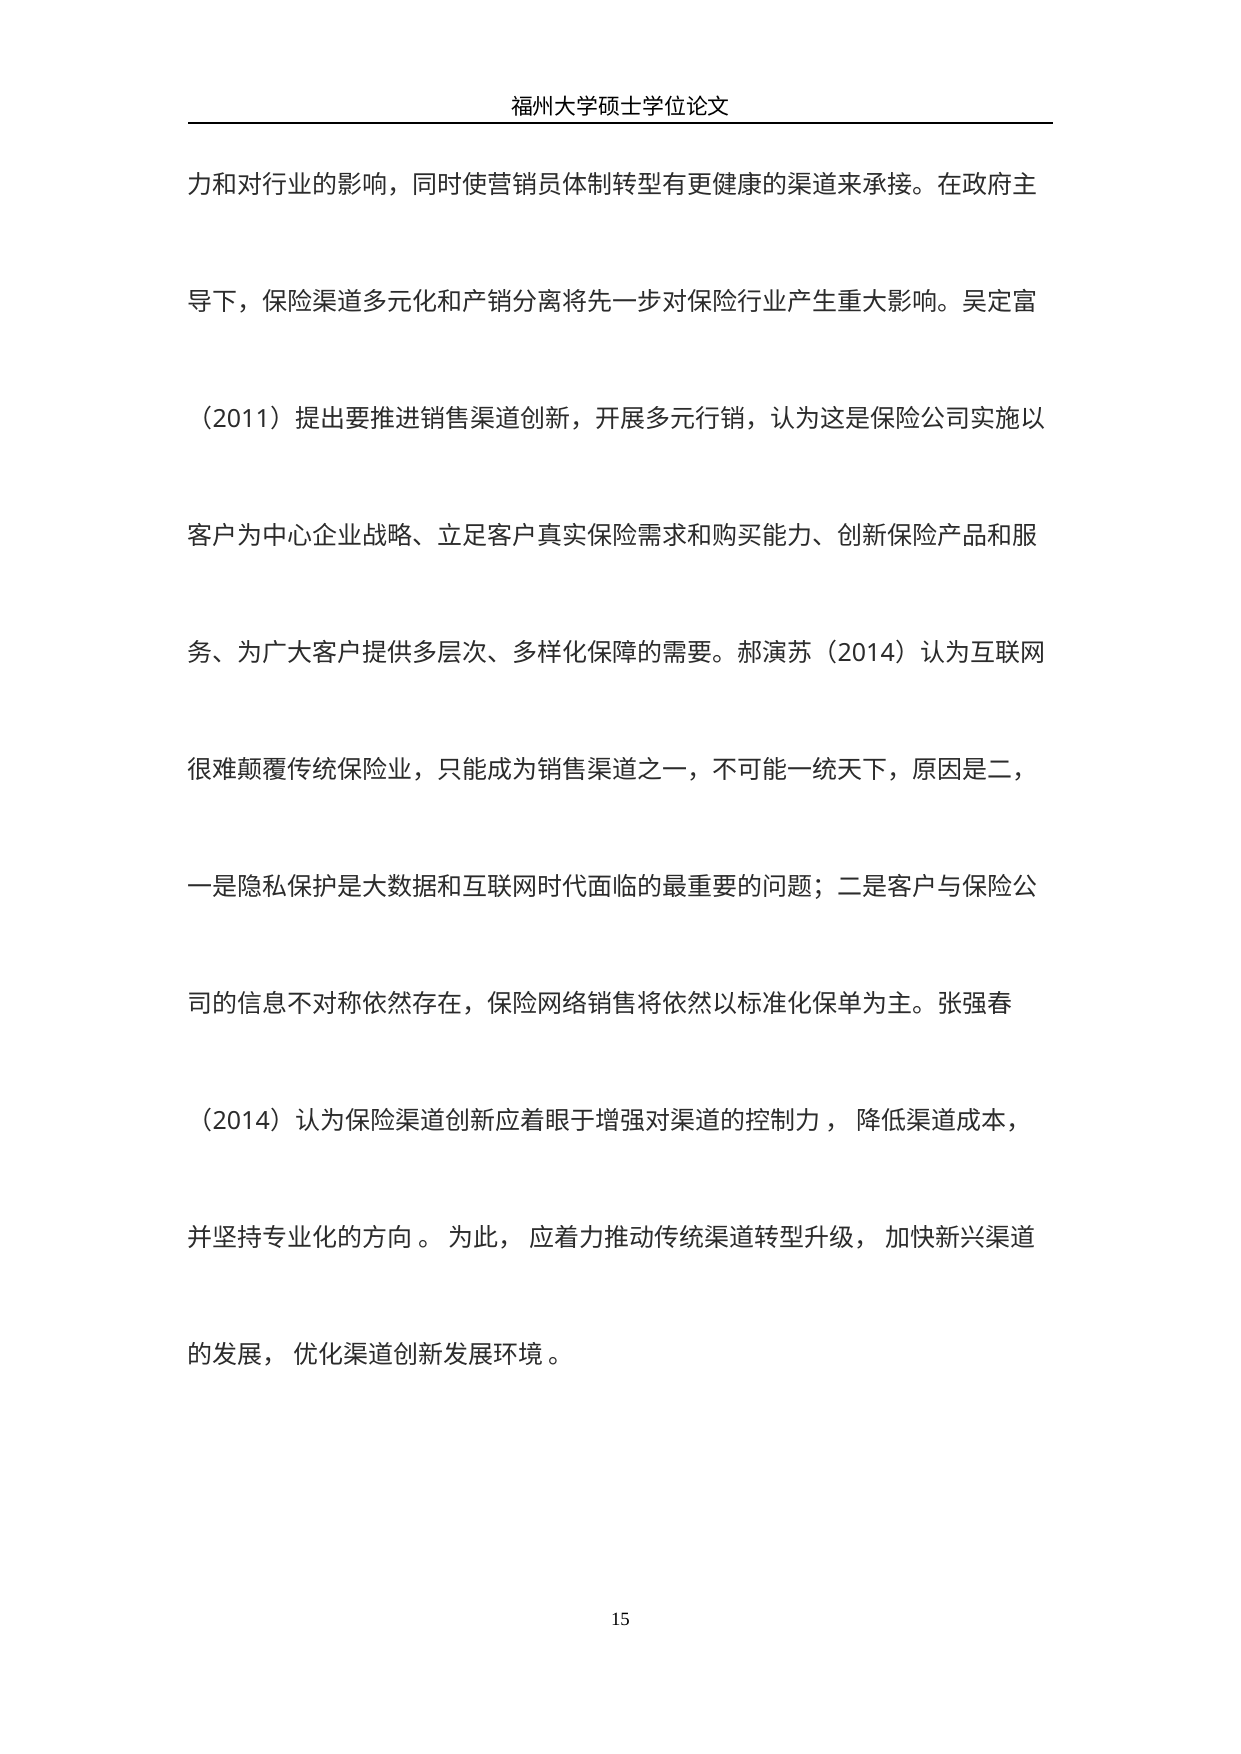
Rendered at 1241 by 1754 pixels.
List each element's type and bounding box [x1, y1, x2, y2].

text [187, 150, 1053, 1385]
